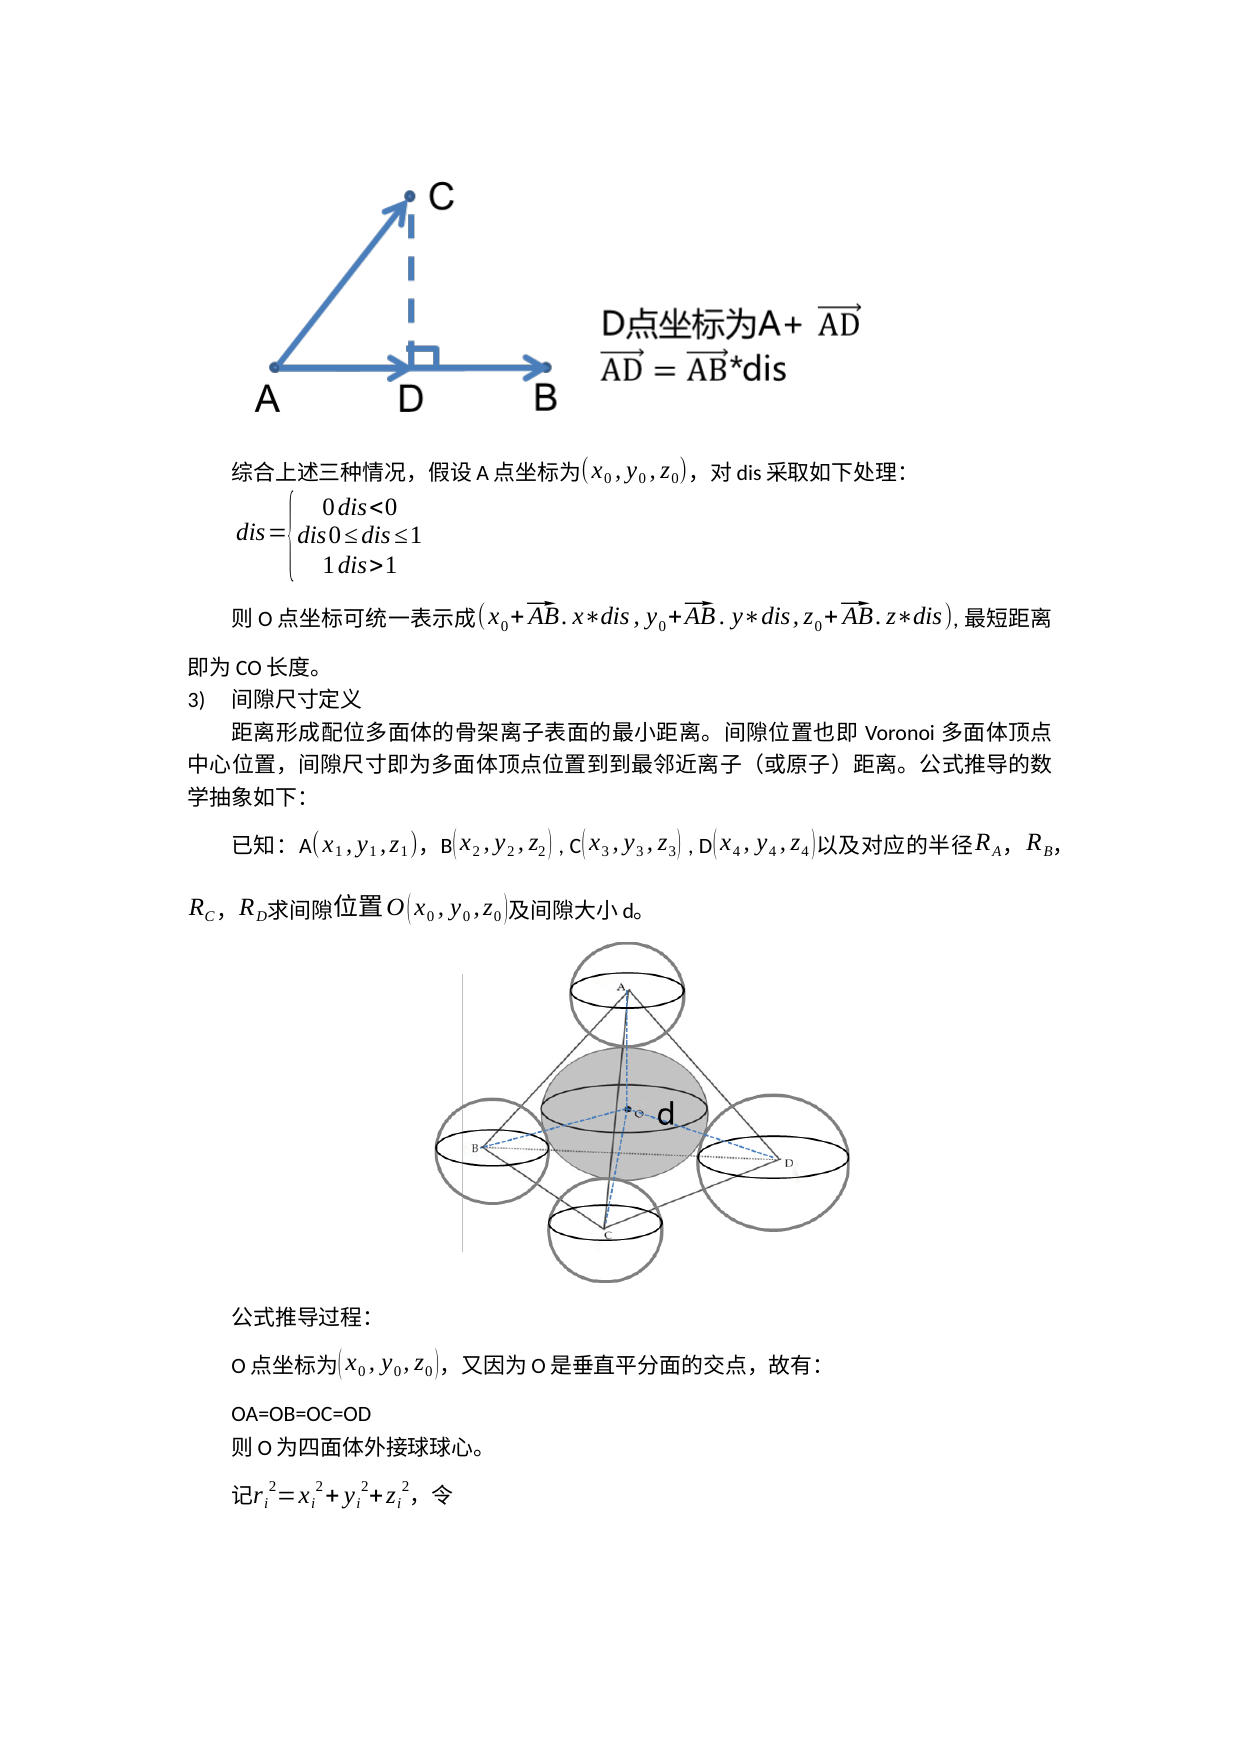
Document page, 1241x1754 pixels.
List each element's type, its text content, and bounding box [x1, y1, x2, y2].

list OA=OB=OC=OD [187, 1397, 1053, 1429]
list 综合上述三种情况，假设A点坐标为，对dis采取如下处理： [187, 454, 1053, 487]
list 已知：A，B , C , D以及对应的半径，，，求间隙及间隙大小d。 [187, 812, 1053, 942]
list 则O点坐标可统一表示成, 最短距离即为CO长度。 [187, 584, 1053, 682]
list O点坐标为，又因为O是垂直平分面的交点，故有： [187, 1332, 1053, 1397]
list 则O为四面体外接球球心。 [187, 1429, 1053, 1462]
list 间隙尺寸定义 [187, 682, 1053, 714]
list 公式推导过程： [187, 1299, 1053, 1332]
picture [434, 942, 850, 1283]
picture [231, 162, 908, 444]
list 距离形成配位多面体的骨架离子表面的最小距离。间隙位置也即Voronoi 多面体顶点中心位置，间隙尺寸即为多面体顶点位置到到最邻近离子（或原子）距离。公式推导的数学抽象如下： [187, 714, 1053, 812]
list 记，令 [187, 1462, 1053, 1527]
